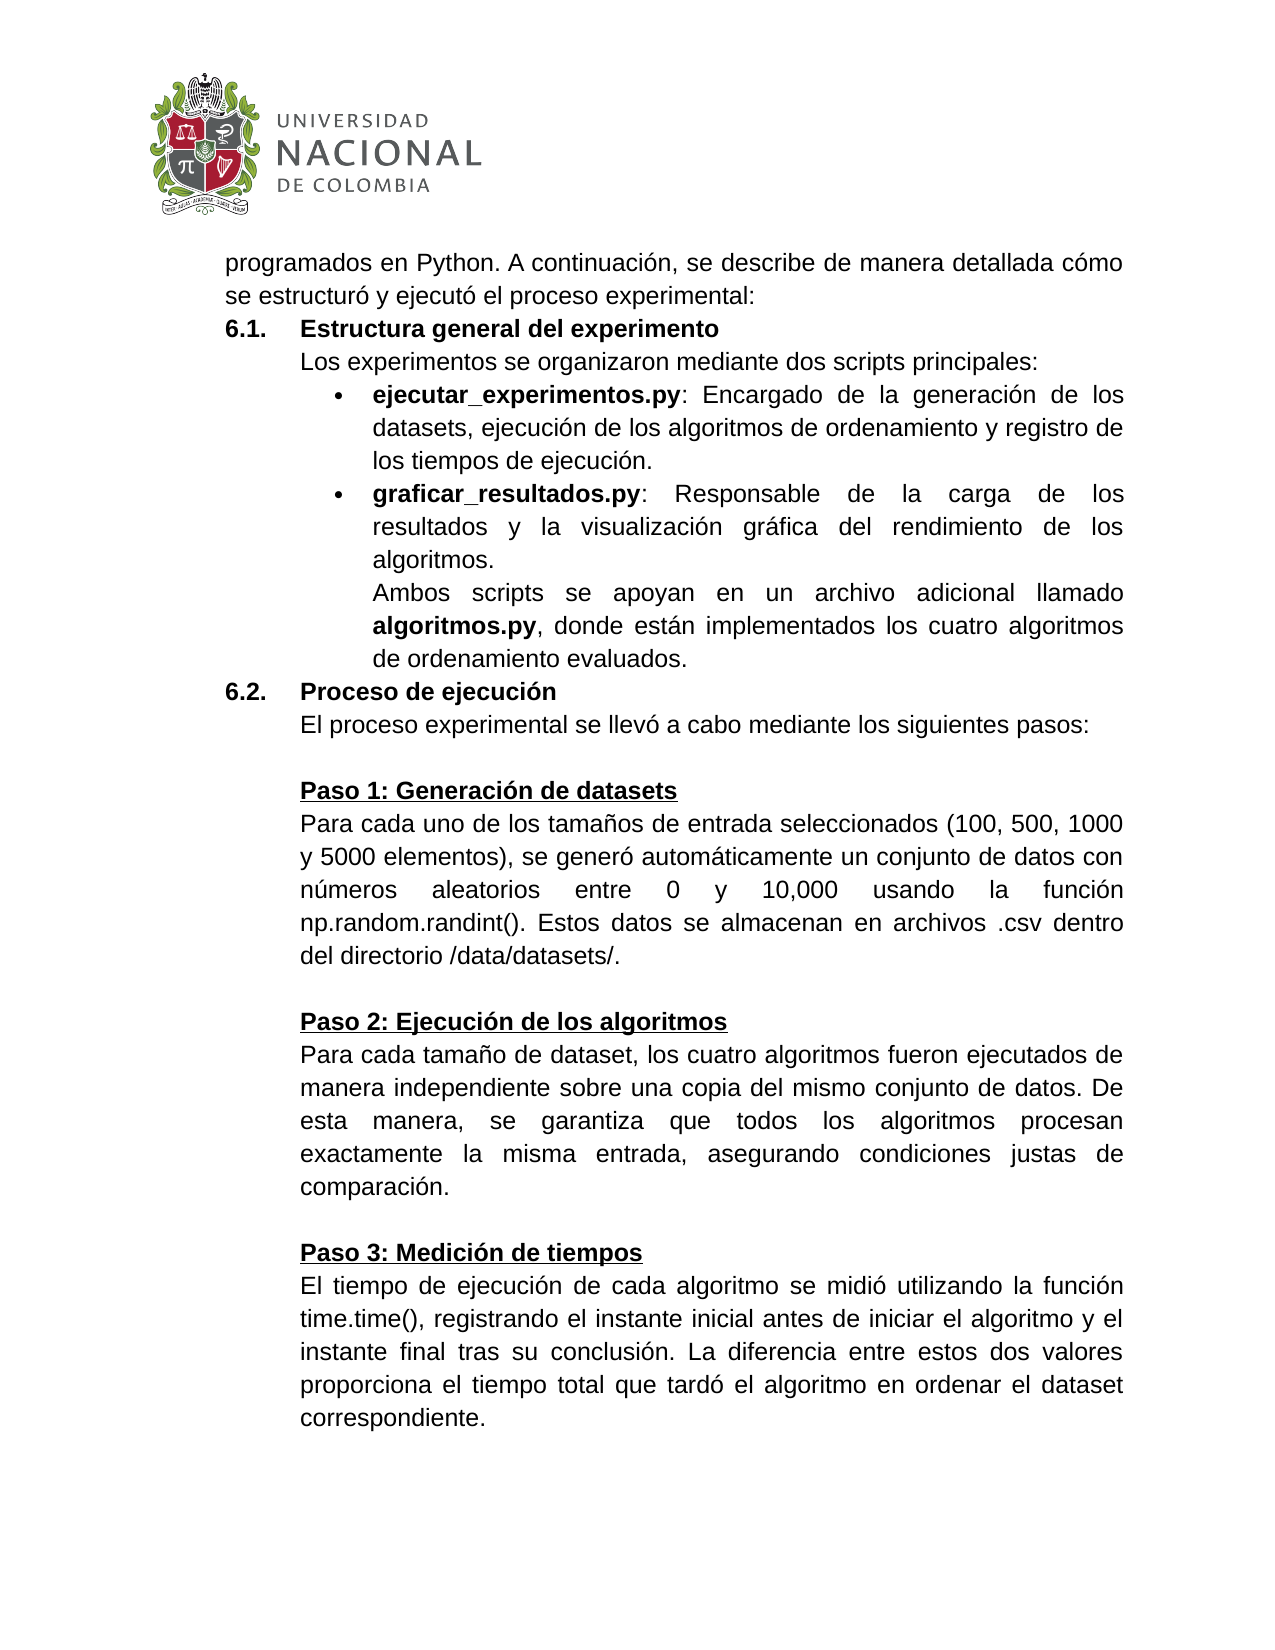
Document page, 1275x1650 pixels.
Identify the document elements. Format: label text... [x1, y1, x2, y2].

list Paso 2: Ejecución de los algoritmos [300, 1007, 1125, 1036]
list ejecutar_experimentos.py: Encargado de la generación de los datasets, ejecución de los algoritmos de ordenamiento y registro de los tiempos de ejecución. [335, 380, 1125, 474]
list El proceso experimental se llevó a cabo mediante los siguientes pasos: [300, 710, 1125, 739]
list graficar_resultados.py: Responsable de la carga de los resultados y la visualización gráfica del rendimiento de los algoritmos. [335, 479, 1125, 573]
list Estructura general del experimento [225, 314, 1125, 342]
list El tiempo de ejecución de cada algoritmo se midió utilizando la función time.time(), registrando el instante inicial antes de iniciar el algoritmo y el instante final tras su conclusión. La diferencia entre estos dos valores proporciona el tiempo total que tardó el algoritmo en ordenar el dataset correspondiente. [300, 1271, 1125, 1432]
list Los experimentos se organizaron mediante dos scripts principales: [300, 347, 1125, 375]
list Paso 3: Medición de tiempos [300, 1238, 1125, 1267]
list Para cada tamaño de dataset, los cuatro algoritmos fueron ejecutados de manera independiente sobre una copia del mismo conjunto de datos. De esta manera, se garantiza que todos los algoritmos procesan exactamente la misma entrada, asegurando condiciones justas de comparación. [300, 1040, 1125, 1201]
picture [150, 73, 482, 215]
list Para cada uno de los tamaños de entrada seleccionados (100, 500, 1000 y 5000 elementos), se generó automáticamente un conjunto de datos con números aleatorios entre 0 y 10,000 usando la función np.random.randint(). Estos datos se almacenan en archivos .csv dentro del directorio /data/datasets/. [300, 809, 1125, 970]
list Proceso de ejecución [225, 677, 1125, 706]
list programados en Python. A continuación, se describe de manera detallada cómo se estructuró y ejecutó el proceso experimental: [225, 248, 1125, 309]
list Ambos scripts se apoyan en un archivo adicional llamado algoritmos.py, donde están implementados los cuatro algoritmos de ordenamiento evaluados. [372, 578, 1125, 673]
list Paso 1: Generación de datasets [300, 776, 1125, 805]
